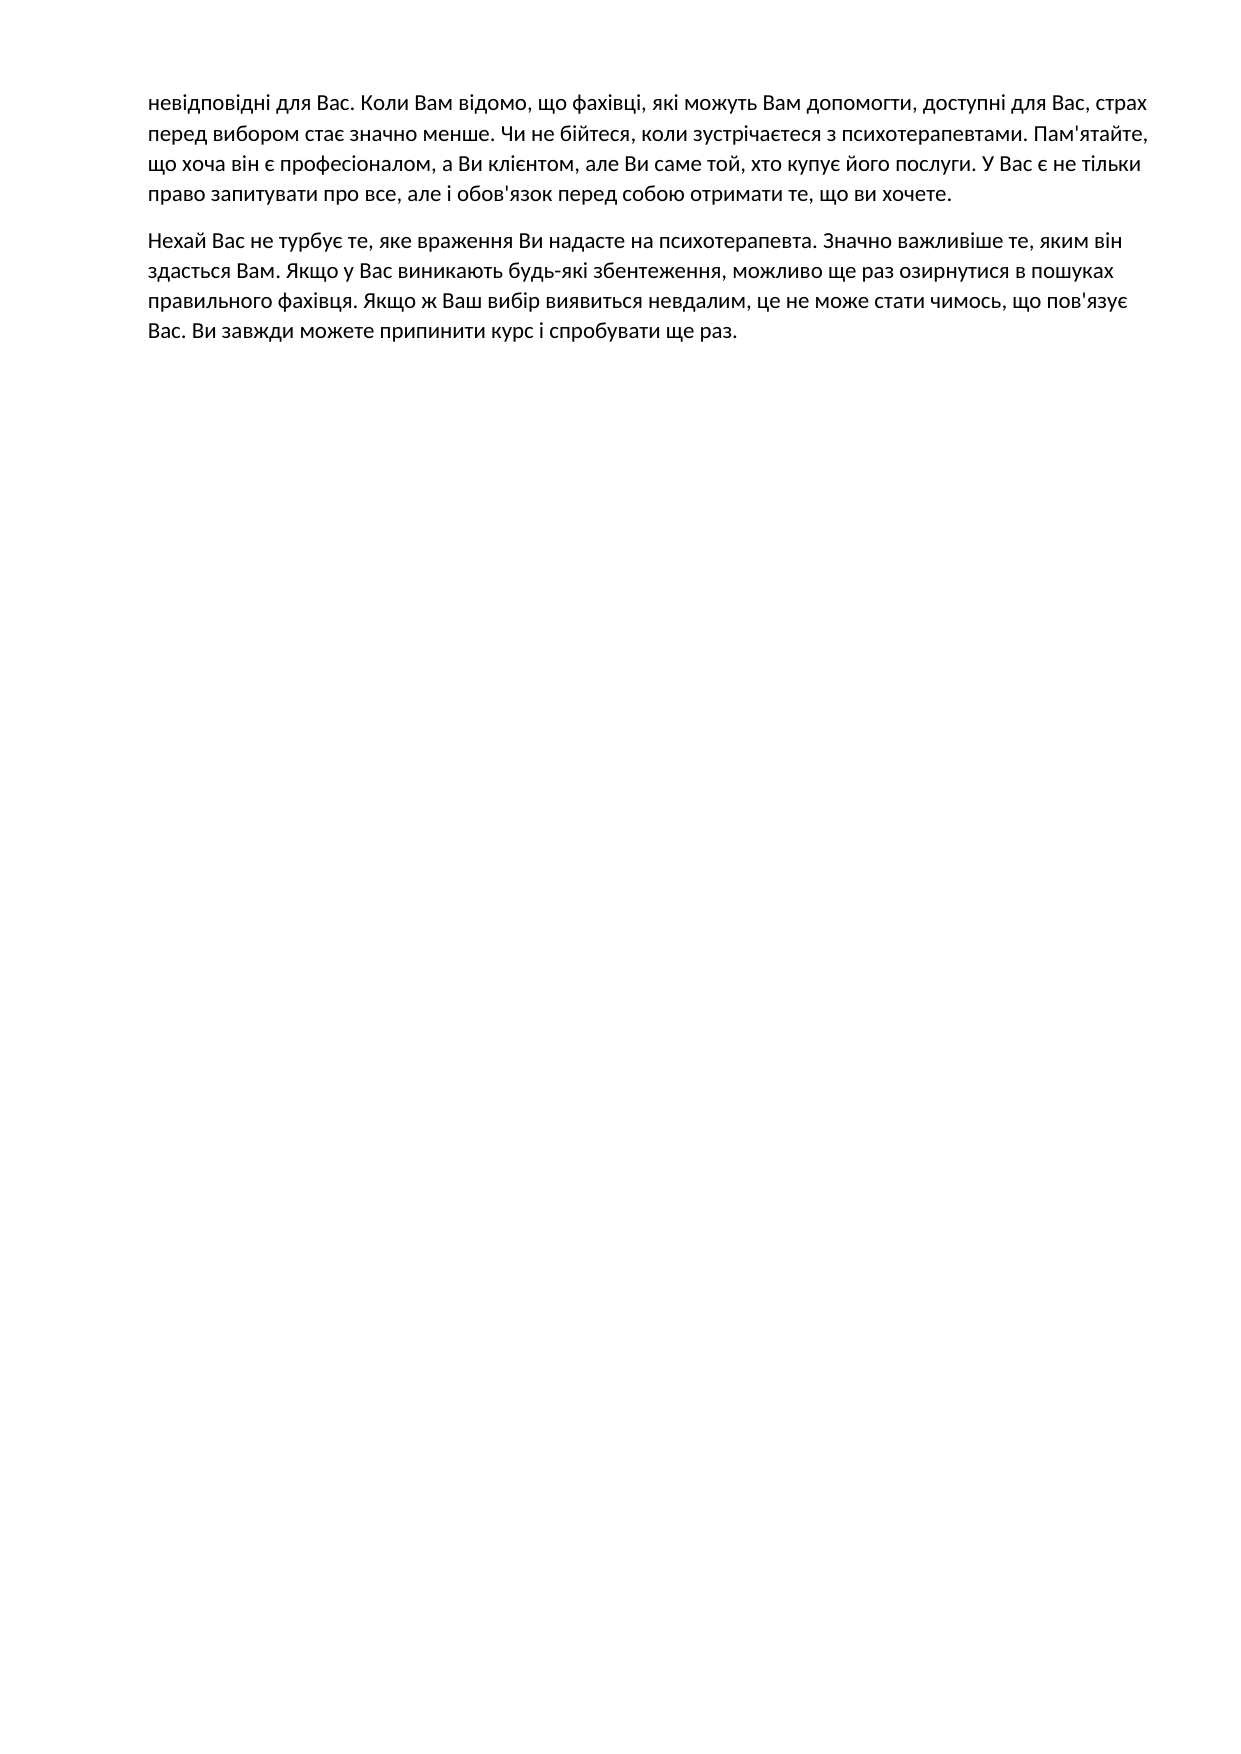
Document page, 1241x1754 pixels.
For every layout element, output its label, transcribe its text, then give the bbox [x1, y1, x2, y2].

text Нехай Вас не турбує те, яке враження Ви надасте на психотерапевта. Значно важливіше те, яким він здасться Вам. Якщо у Вас виникають будь-які збентеження, можливо ще раз озирнутися в пошуках правильного фахівця. Якщо ж Ваш вибір виявиться невдалим, це не може стати чимось, що пов'язує Вас. Ви завжди можете припинити курс і спробувати ще раз. [148, 226, 1152, 345]
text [148, 88, 1152, 207]
